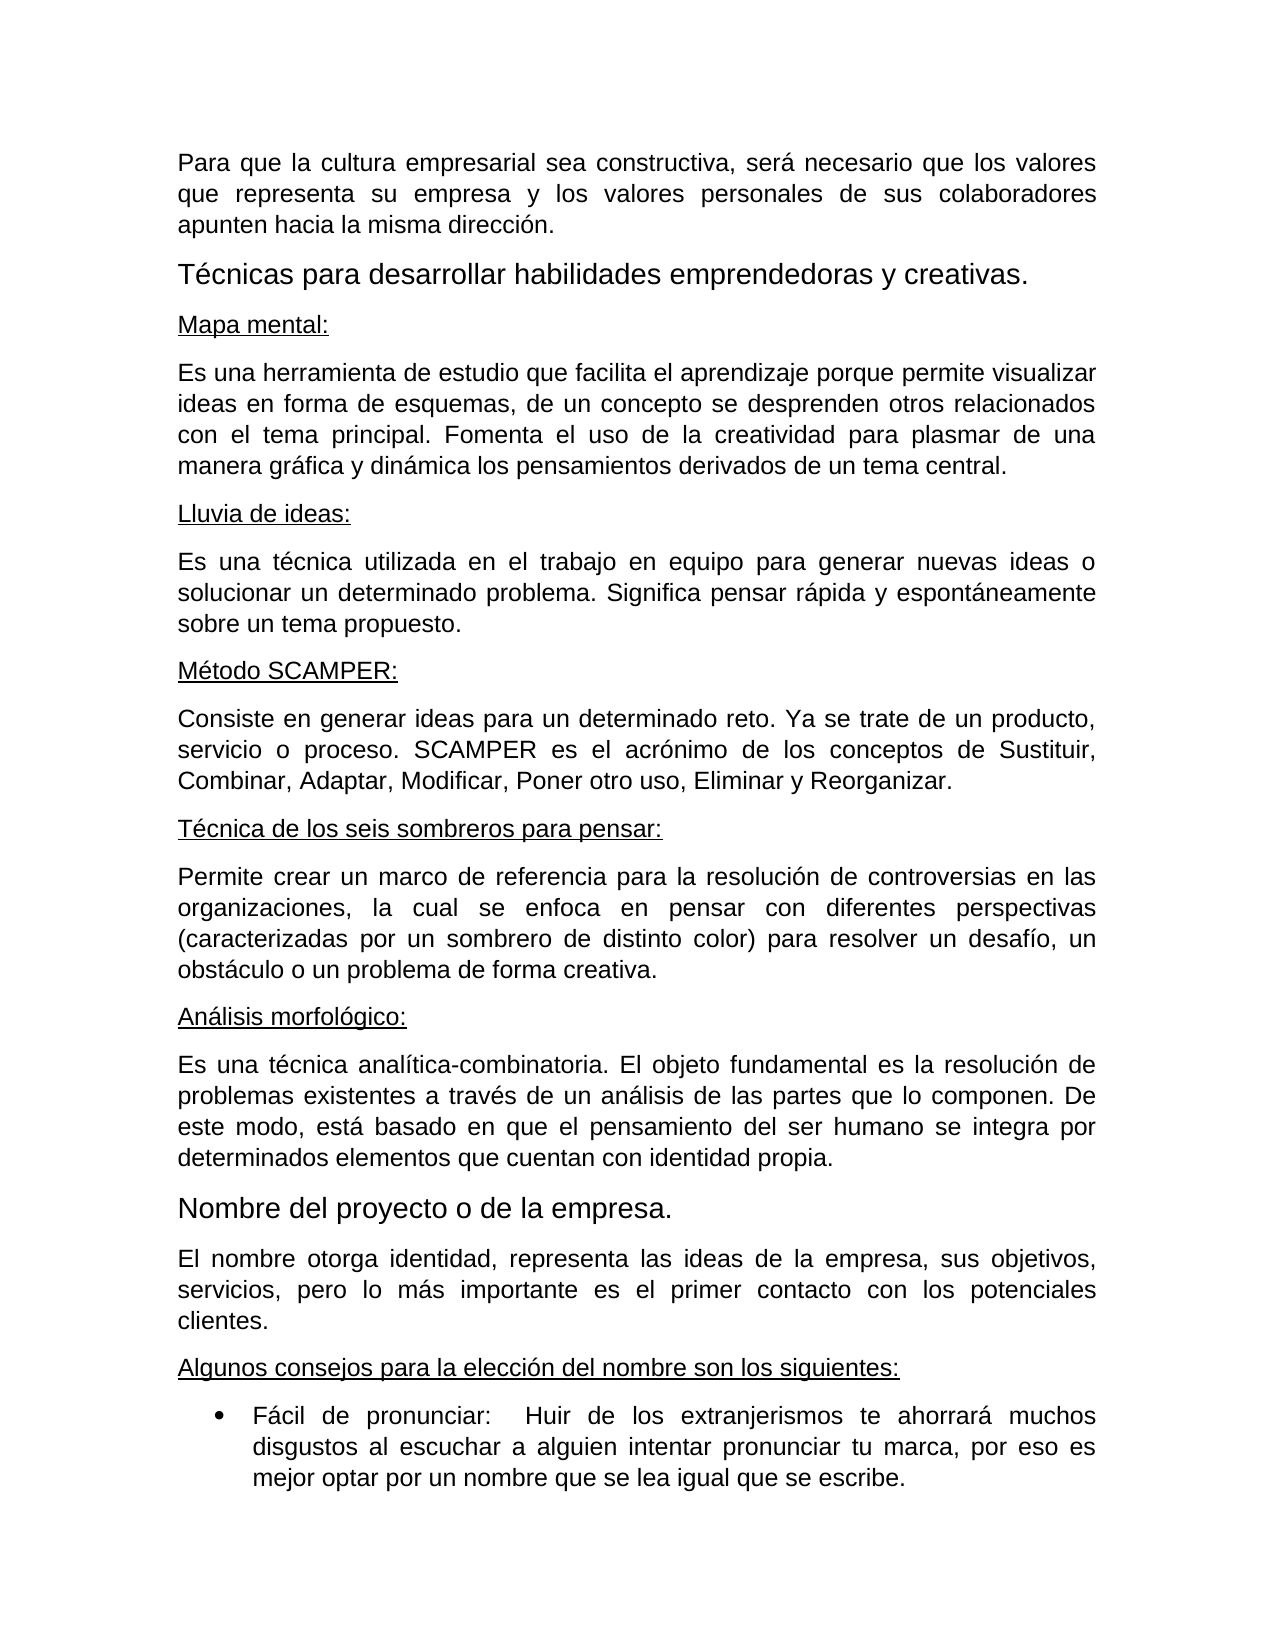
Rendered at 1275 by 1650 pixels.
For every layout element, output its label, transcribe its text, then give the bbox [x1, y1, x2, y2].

text Nombre del proyecto o de la empresa. [177, 1191, 1098, 1224]
text El nombre otorga identidad, representa las ideas de la empresa, sus objetivos, servicios, pero lo más importante es el primer contacto con los potenciales clientes. [177, 1244, 1098, 1334]
text Consiste en generar ideas para un determinado reto. Ya se trate de un producto, servicio o proceso. SCAMPER es el acrónimo de los conceptos de Sustituir, Combinar, Adaptar, Modificar, Poner otro uso, Eliminar y Reorganizar. [177, 704, 1098, 795]
text Algunos consejos para la elección del nombre son los siguientes: [177, 1353, 1098, 1382]
text Técnica de los seis sombreros para pensar: [177, 814, 1098, 842]
text Es una herramienta de estudio que facilita el aprendizaje porque permite visualizar ideas en forma de esquemas, de un concepto se desprenden otros relacionados con el tema principal. Fomenta el uso de la creatividad para plasmar de una manera gráfica y dinámica los pensamientos derivados de un tema central. [177, 358, 1098, 480]
list Fácil de pronunciar: Huir de los extranjerismos te ahorrará muchos disgustos al escuchar a alguien intentar pronunciar tu marca, por eso es mejor optar por un nombre que se lea igual que se escribe. [215, 1401, 1098, 1492]
text Mapa mental: [177, 310, 1098, 339]
text Para que la cultura empresarial sea constructiva, será necesario que los valores que representa su empresa y los valores personales de sus colaboradores apunten hacia la misma dirección. [177, 148, 1098, 238]
text Método SCAMPER: [177, 656, 1098, 685]
text Análisis morfológico: [177, 1002, 1098, 1031]
text Lluvia de ideas: [177, 499, 1098, 527]
text Permite crear un marco de referencia para la resolución de controversias en las organizaciones, la cual se enfoca en pensar con diferentes perspectivas (caracterizadas por un sombrero de distinto color) para resolver un desafío, un obstáculo o un problema de forma creativa. [177, 861, 1098, 983]
text Es una técnica analítica-combinatoria. El objeto fundamental es la resolución de problemas existentes a través de un análisis de las partes que lo componen. De este modo, está basado en que el pensamiento del ser humano se integra por determinados elementos que cuentan con identidad propia. [177, 1050, 1098, 1172]
text Es una técnica utilizada en el trabajo en equipo para generar nuevas ideas o solucionar un determinado problema. Significa pensar rápida y espontáneamente sobre un tema propuesto. [177, 546, 1098, 637]
text Técnicas para desarrollar habilidades emprendedoras y creativas. [177, 257, 1098, 291]
